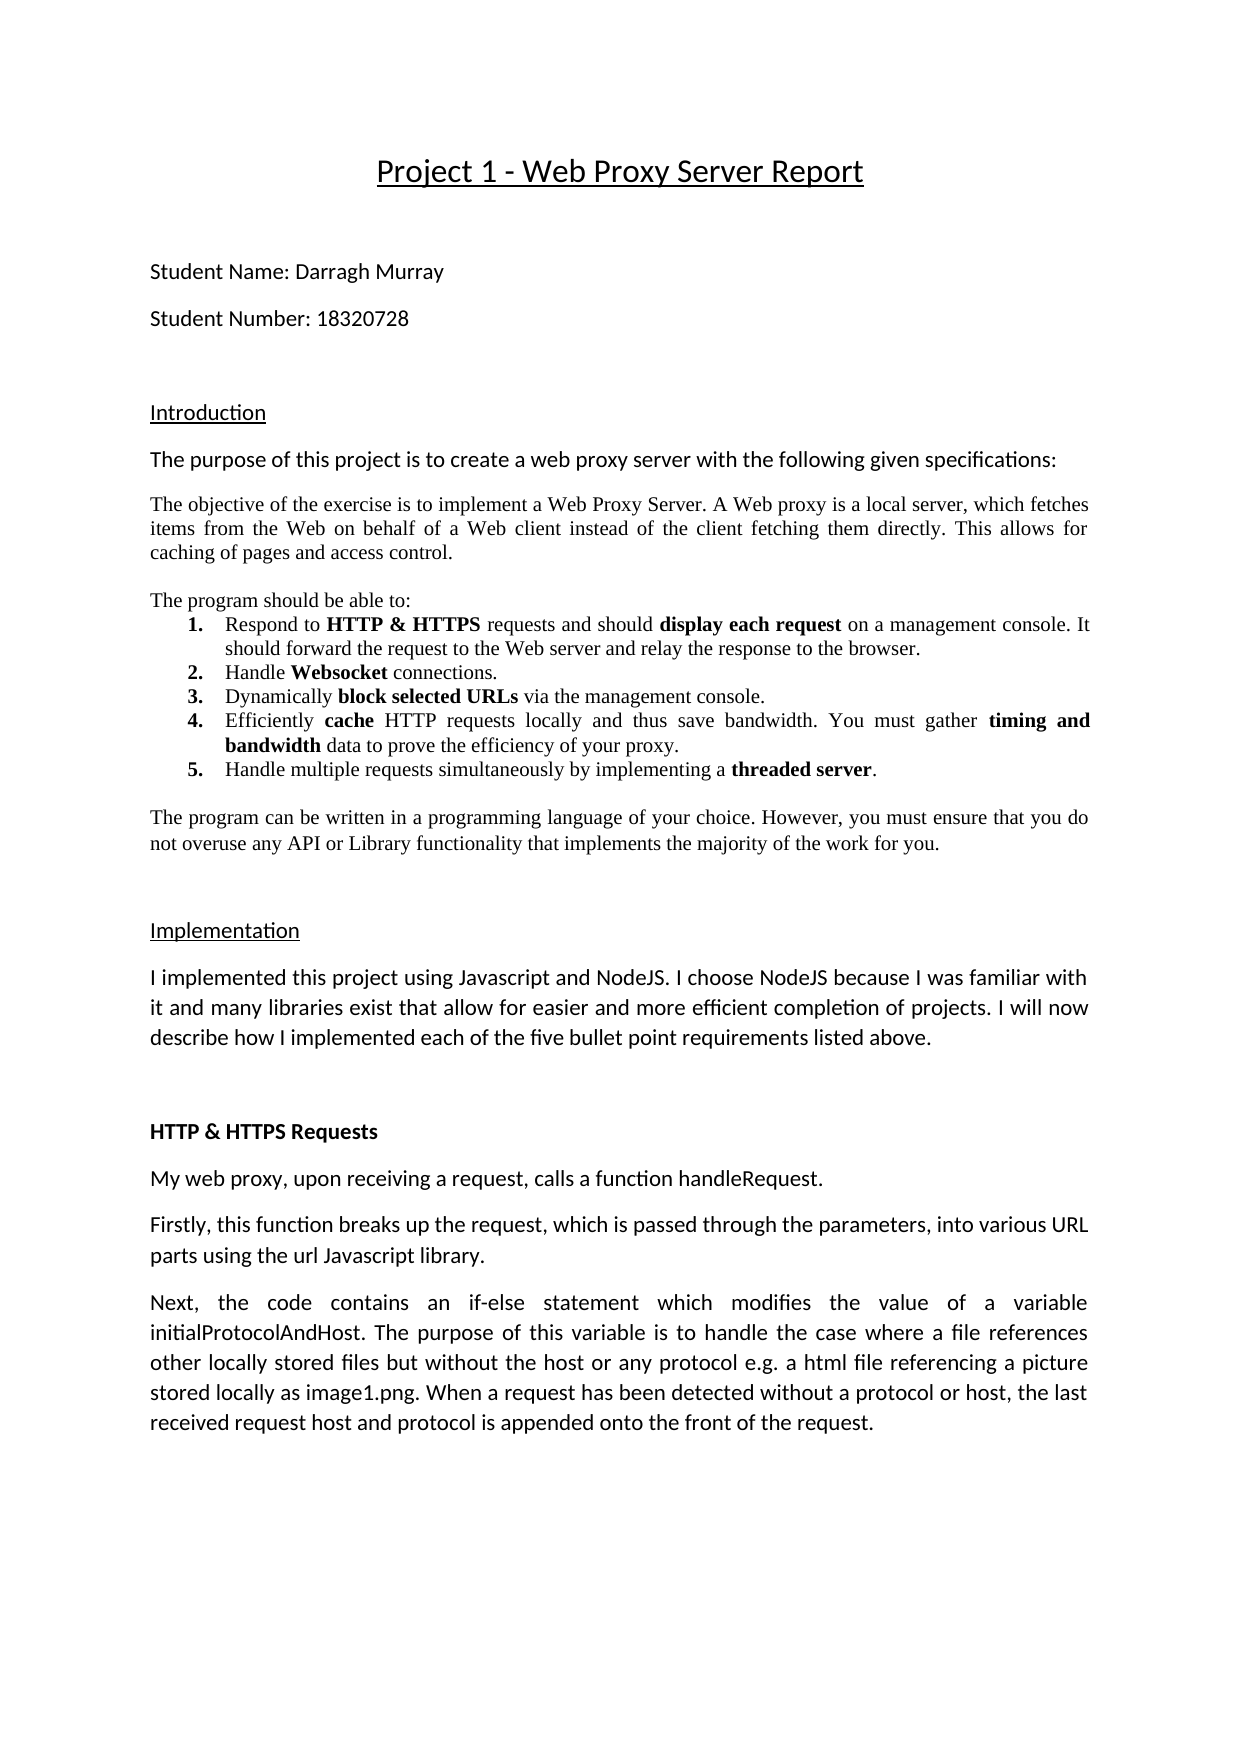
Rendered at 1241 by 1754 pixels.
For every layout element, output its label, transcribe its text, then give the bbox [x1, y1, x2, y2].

text The purpose of this project is to create a web proxy server with the following given specifications: [150, 445, 1090, 473]
text HTTP & HTTPS Requests [150, 1117, 1090, 1145]
text Student Name: Darragh Murray [150, 257, 1090, 286]
text Implementation [150, 916, 1090, 944]
text Introduction [150, 398, 1090, 426]
text The objective of the exercise is to implement a Web Proxy Server. A Web proxy is a local server, which fetches items from the Web on behalf of a Web client instead of the client fetching them directly. This allows for caching of pages and access control. [150, 492, 1090, 564]
text My web proxy, upon receiving a request, calls a function handleRequest. [150, 1164, 1090, 1192]
text Firstly, this function breaks up the request, which is passed through the parameters, into various URL parts using the url Javascript library. [150, 1211, 1090, 1269]
text Student Number: 18320728 [150, 304, 1090, 332]
list Dynamically block selected URLs via the management console. [187, 684, 1090, 708]
list Efficiently cache HTTP requests locally and thus save bandwidth. You must gather timing and bandwidth data to prove the efficiency of your proxy. [187, 708, 1090, 757]
text The program should be able to: [150, 588, 1090, 612]
list Handle multiple requests simultaneously by implementing a threaded server. [187, 757, 1090, 781]
text Next, the code contains an if-else statement which modifies the value of a variable initialProtocolAndHost. The purpose of this variable is to handle the case where a file references other locally stored files but without the host or any protocol e.g. a html file referencing a picture stored locally as image1.png. When a request has been detected without a protocol or host, the last received request host and protocol is appended onto the front of the request. [150, 1288, 1090, 1437]
list Respond to HTTP & HTTPS requests and should display each request on a management console. It should forward the request to the Web server and relay the response to the browser. [187, 612, 1090, 660]
text The program can be written in a programming language of your choice. However, you must ensure that you do not overuse any API or Library functionality that implements the majority of the work for you. [150, 805, 1090, 855]
list Handle Websocket connections. [187, 660, 1090, 684]
text I implemented this project using Javascript and NodeJS. I choose NodeJS because I was familiar with it and many libraries exist that allow for easier and more efficient completion of projects. I will now describe how I implemented each of the five bullet point requirements listed above. [150, 963, 1090, 1051]
text Project 1 - Web Proxy Server Report [150, 150, 1090, 191]
